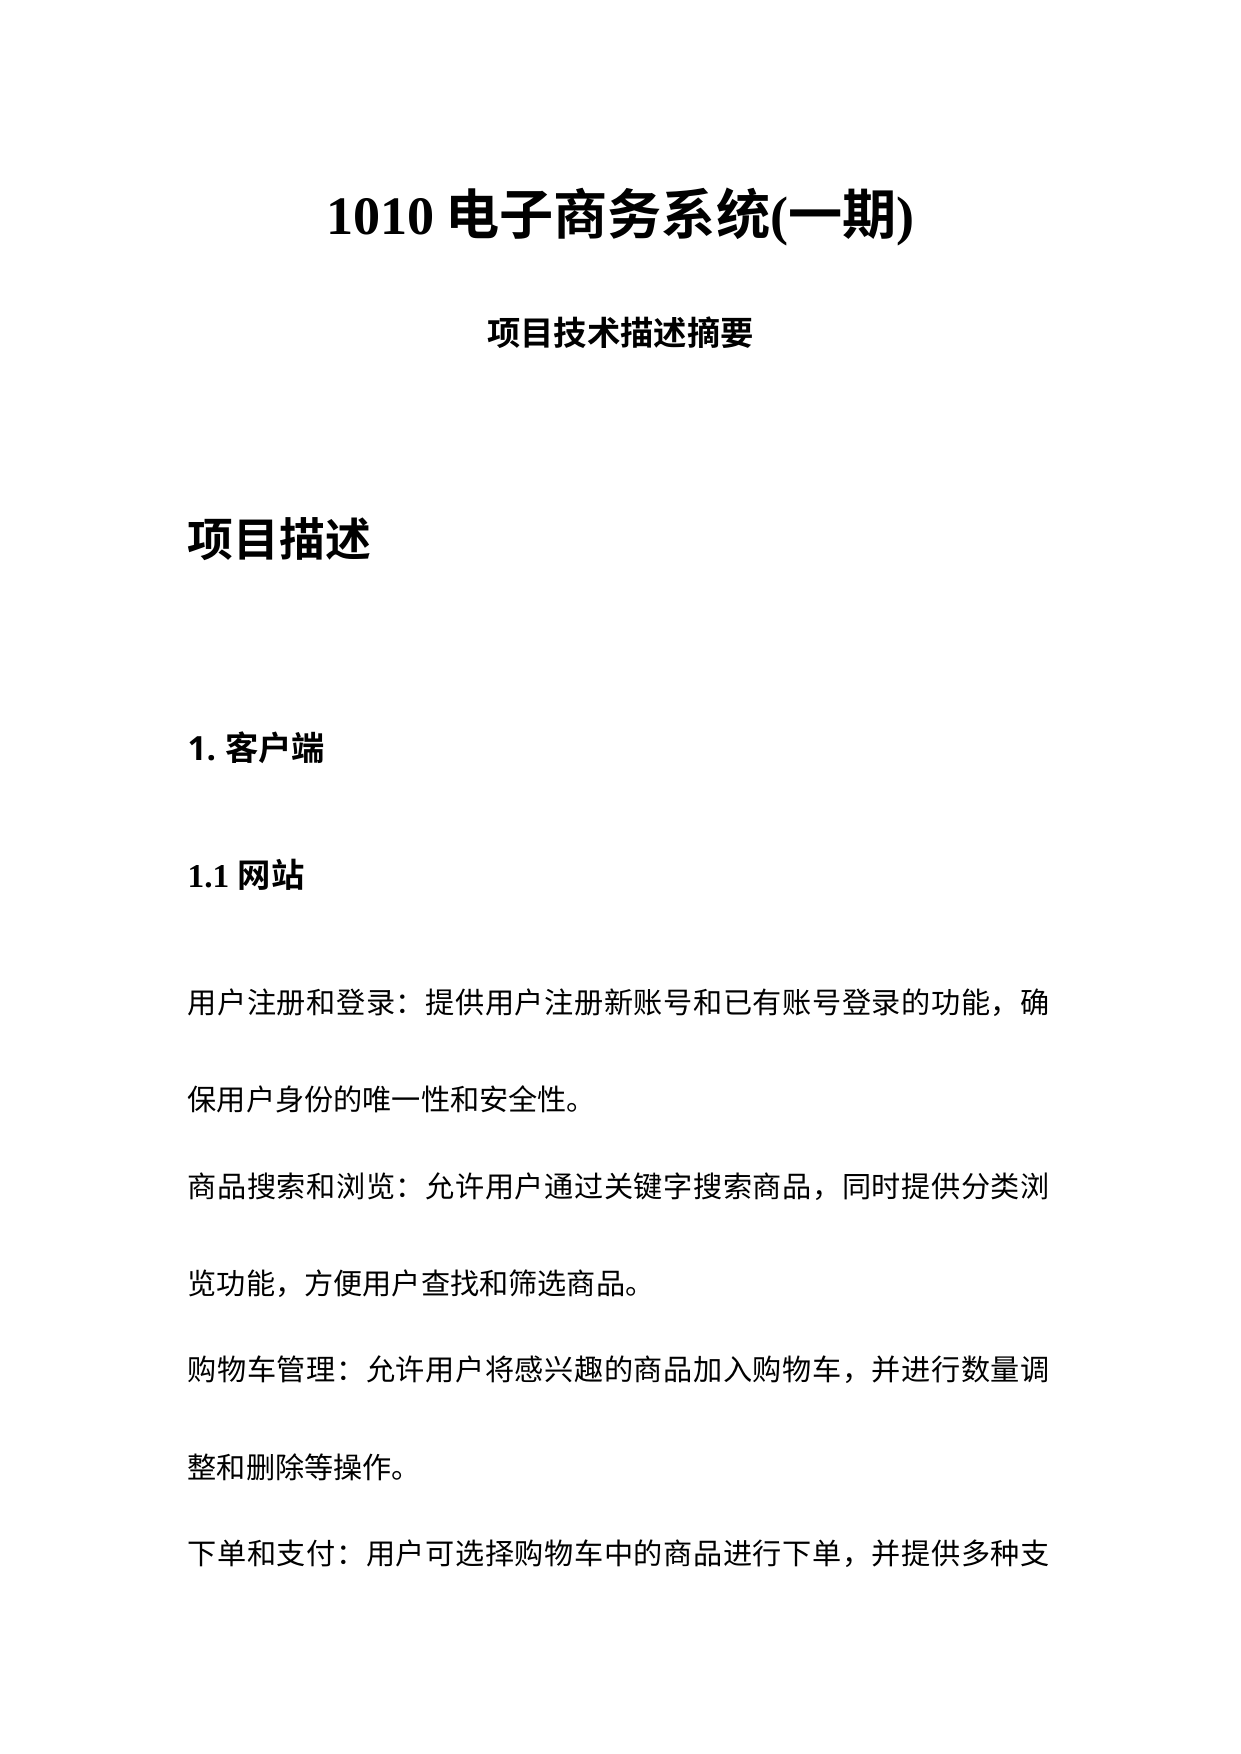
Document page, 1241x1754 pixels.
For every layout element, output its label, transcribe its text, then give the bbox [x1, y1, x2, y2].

text 1010电子商务系统(一期) [187, 162, 1053, 259]
text 商品搜索和浏览：允许用户通过关键字搜索商品，同时提供分类浏览功能，方便用户查找和筛选商品。 [187, 1152, 1053, 1314]
subtitle 1. 客户端 [187, 713, 1053, 778]
subtitle 项目描述 [187, 488, 1053, 586]
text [187, 1519, 1053, 1584]
text 用户注册和登录：提供用户注册新账号和已有账号登录的功能，确保用户身份的唯一性和安全性。 [187, 968, 1053, 1131]
text 购物车管理：允许用户将感兴趣的商品加入购物车，并进行数量调整和删除等操作。 [187, 1335, 1053, 1498]
subtitle 1.1 网站 [187, 841, 1053, 906]
text 项目技术描述摘要 [187, 299, 1053, 364]
